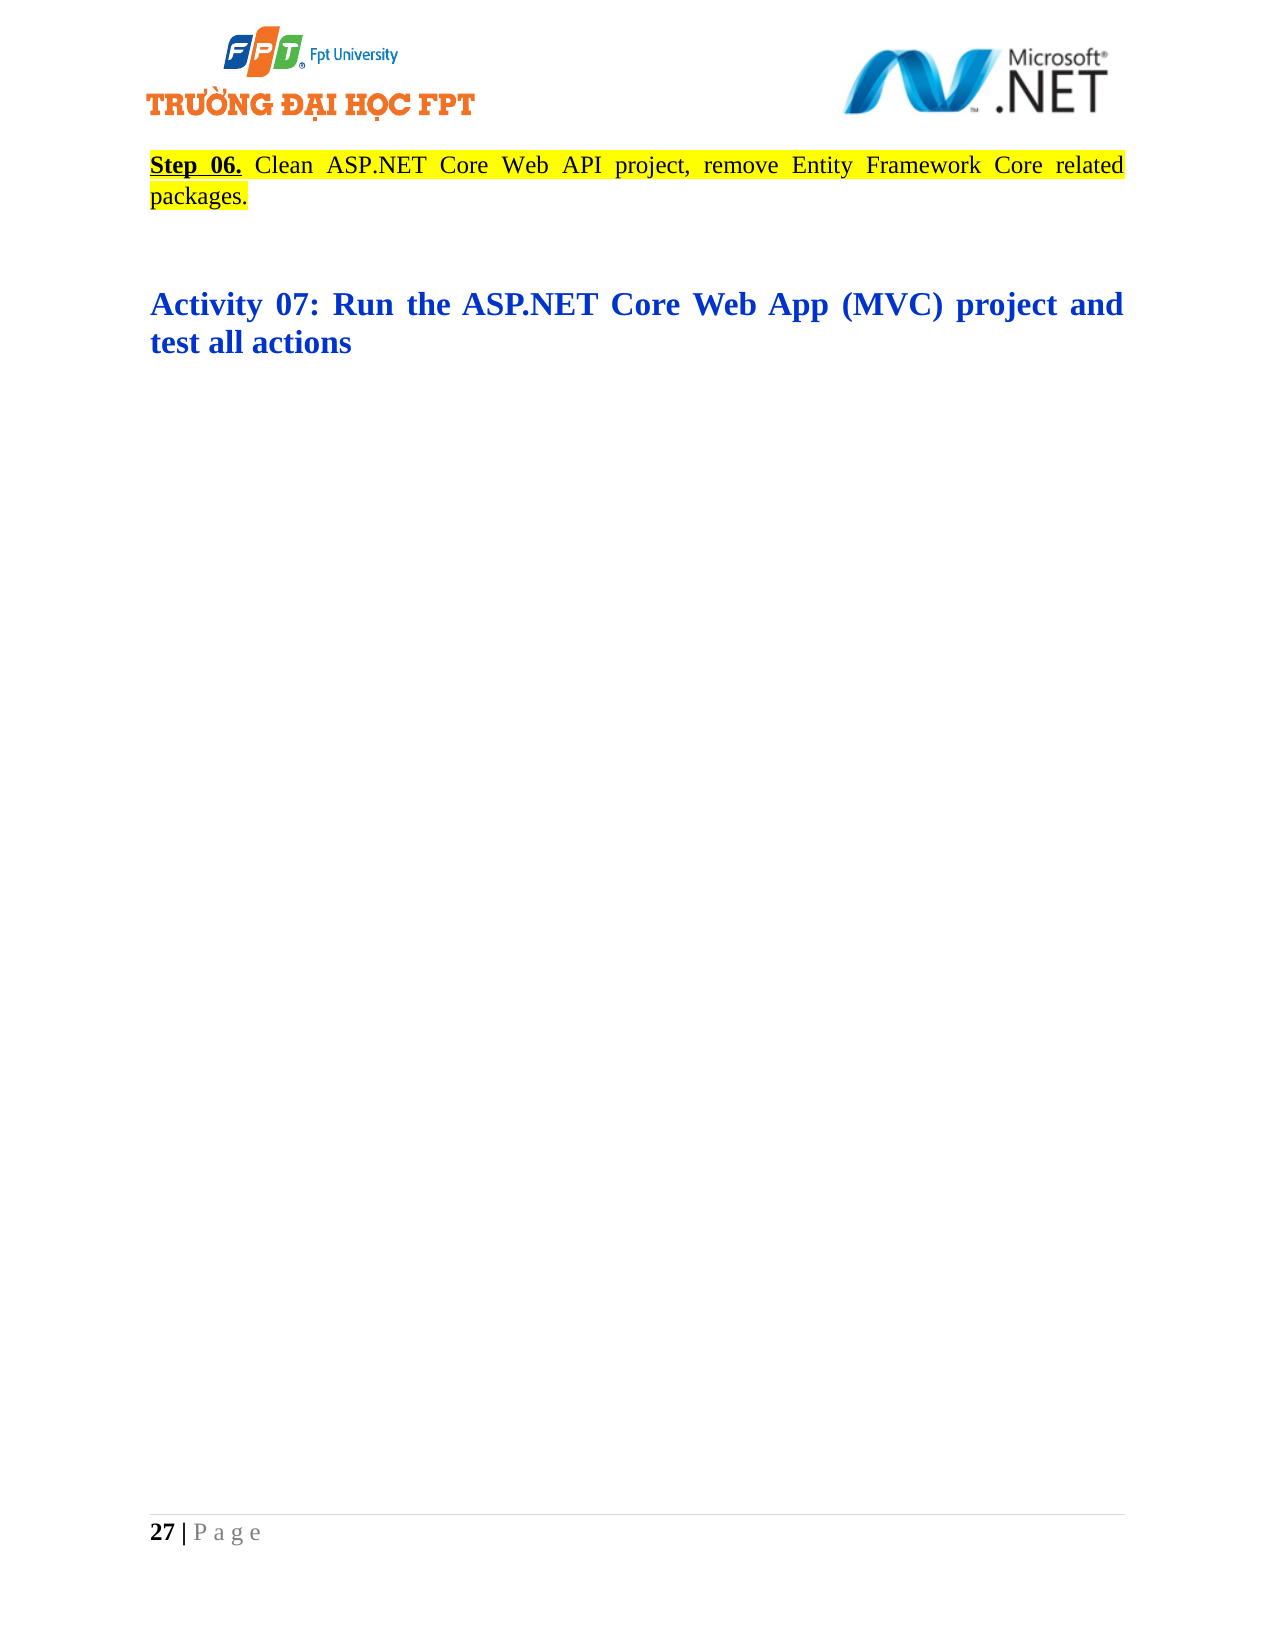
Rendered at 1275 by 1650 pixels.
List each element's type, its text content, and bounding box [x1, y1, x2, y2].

subtitle Step 06. Clean ASP.NET Core Web API project, remove Entity Framework Core related packages. [150, 179, 1125, 210]
subtitle Activity 07: Run the ASP.NET Core Web App (MVC) project and test all actions [150, 284, 1125, 361]
picture [840, 23, 1119, 126]
